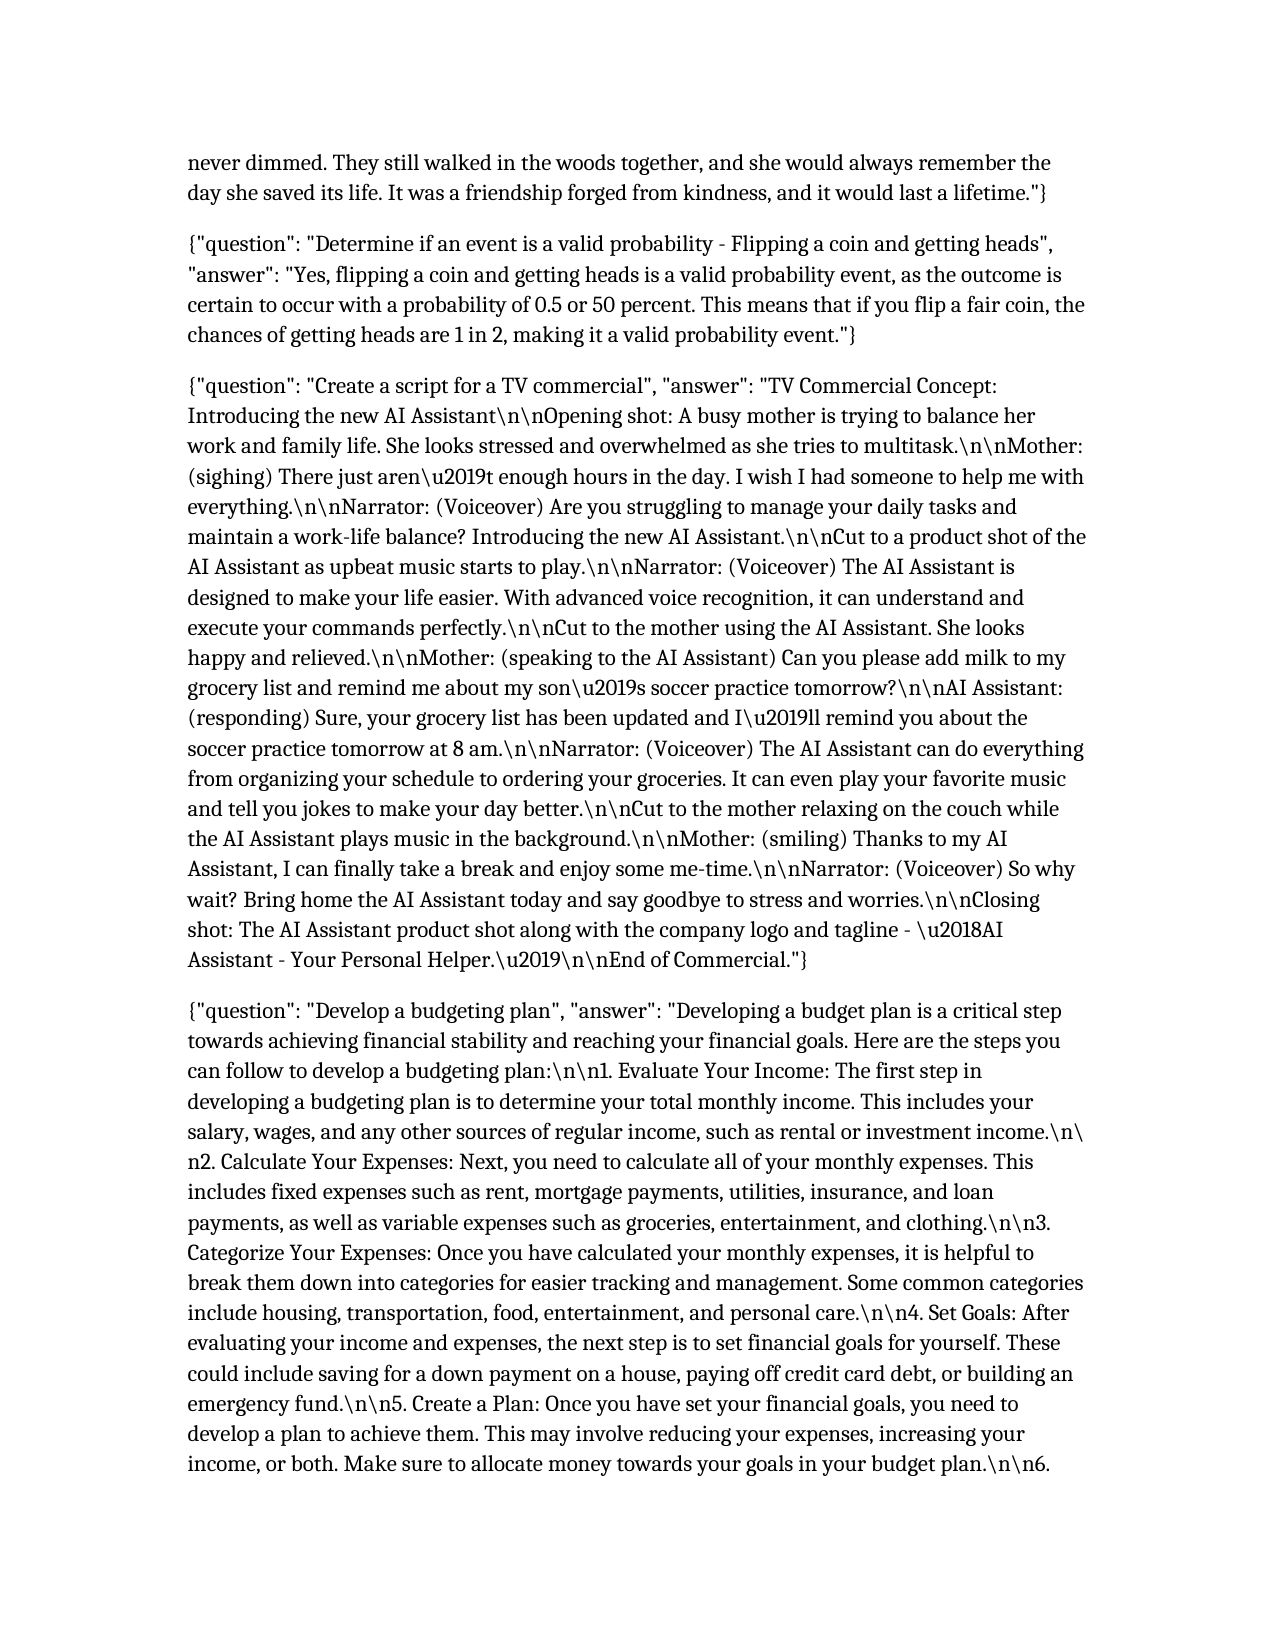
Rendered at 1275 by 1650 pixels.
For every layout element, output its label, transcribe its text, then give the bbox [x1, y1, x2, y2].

text {"question": "Determine if an event is a valid probability - Flipping a coin and getting heads", "answer": "Yes, flipping a coin and getting heads is a valid probability event, as the outcome is certain to occur with a probability of 0.5 or 50 percent. This means that if you flip a fair coin, the chances of getting heads are 1 in 2, making it a valid probability event."} [187, 231, 1087, 348]
text {"question": "Create a script for a TV commercial", "answer": "TV Commercial Concept: Introducing the new AI Assistant\n\nOpening shot: A busy mother is trying to balance her work and family life. She looks stressed and overwhelmed as she tries to multitask.\n\nMother: (sighing) There just aren\u2019t enough hours in the day. I wish I had someone to help me with everything.\n\nNarrator: (Voiceover) Are you struggling to manage your daily tasks and maintain a work-life balance? Introducing the new AI Assistant.\n\nCut to a product shot of the AI Assistant as upbeat music starts to play.\n\nNarrator: (Voiceover) The AI Assistant is designed to make your life easier. With advanced voice recognition, it can understand and execute your commands perfectly.\n\nCut to the mother using the AI Assistant. She looks happy and relieved.\n\nMother: (speaking to the AI Assistant) Can you please add milk to my grocery list and remind me about my son\u2019s soccer practice tomorrow?\n\nAI Assistant: (responding) Sure, your grocery list has been updated and I\u2019ll remind you about the soccer practice tomorrow at 8 am.\n\nNarrator: (Voiceover) The AI Assistant can do everything from organizing your schedule to ordering your groceries. It can even play your favorite music and tell you jokes to make your day better.\n\nCut to the mother relaxing on the couch while the AI Assistant plays music in the background.\n\nMother: (smiling) Thanks to my AI Assistant, I can finally take a break and enjoy some me-time.\n\nNarrator: (Voiceover) So why wait? Bring home the AI Assistant today and say goodbye to stress and worries.\n\nClosing shot: The AI Assistant product shot along with the company logo and tagline - \u2018AI Assistant - Your Personal Helper.\u2019\n\nEnd of Commercial."} [187, 373, 1087, 973]
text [187, 150, 1087, 207]
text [187, 998, 1087, 1477]
